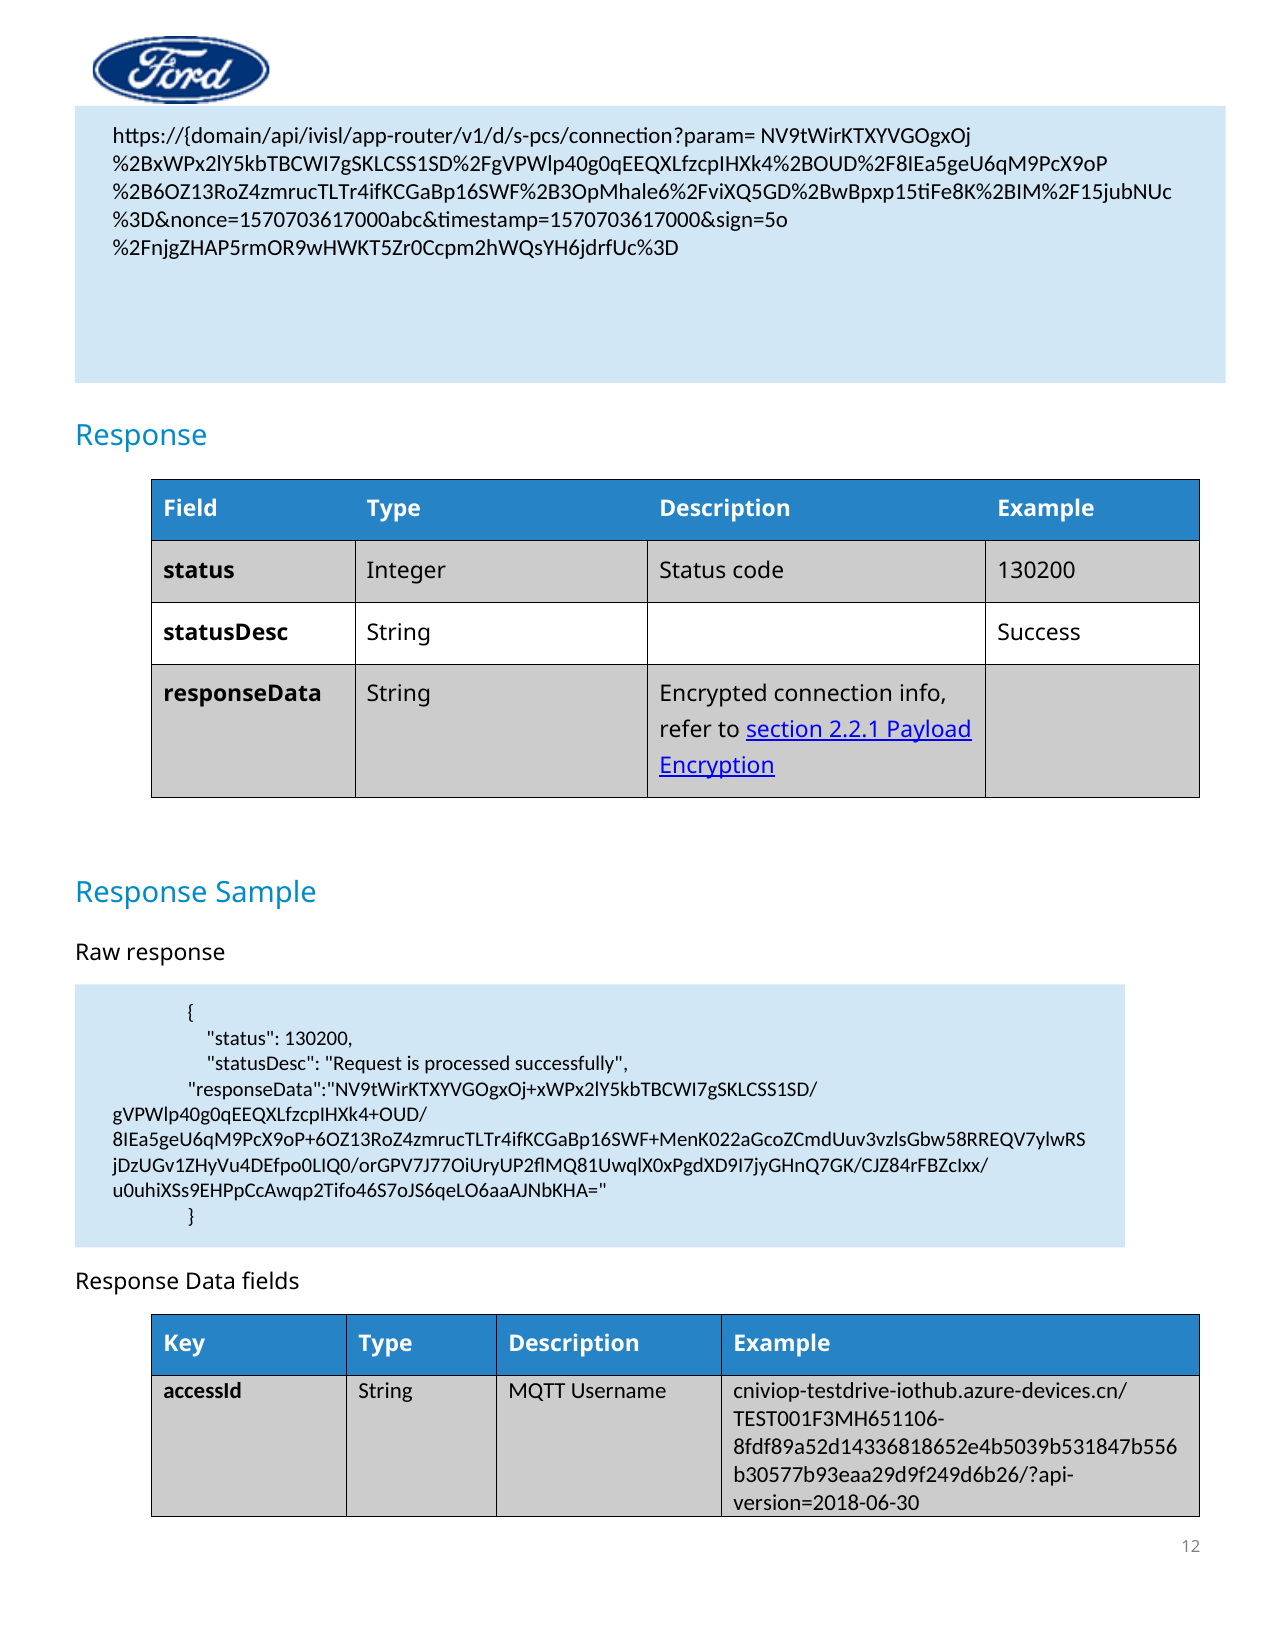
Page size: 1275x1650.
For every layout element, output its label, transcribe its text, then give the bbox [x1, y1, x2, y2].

table_cell [986, 665, 1199, 797]
table_header Type [347, 1315, 496, 1375]
table_header Description [497, 1315, 721, 1375]
table_cell status [152, 541, 355, 602]
table_header Type [355, 480, 648, 540]
table_cell responseData [152, 665, 355, 797]
table_cell Success [986, 603, 1199, 663]
table_cell Integer [356, 541, 647, 602]
table_cell 130200 [986, 541, 1199, 602]
table_header Field [152, 480, 355, 540]
table_cell String [347, 1376, 496, 1516]
table_cell cniviop-testdrive-iothub.azure-devices.cn/TEST001F3MH651106-8fdf89a52d14336818652e4b5039b531847b556b30577b93eaa29d9f249d6b26/?api-version=2018-06-30 [722, 1376, 1199, 1516]
table_cell accessId [152, 1376, 346, 1516]
table_cell statusDesc [152, 603, 355, 663]
text Response Data fields [75, 1265, 1200, 1296]
table_header Example [722, 1315, 1199, 1375]
table_header Key [152, 1315, 346, 1375]
table_cell Status code [648, 541, 985, 602]
text Raw response [75, 936, 1200, 967]
table_header Description [648, 480, 986, 540]
table_cell MQTT Username [497, 1376, 721, 1516]
table_header Example [986, 480, 1199, 540]
table_cell String [356, 603, 647, 663]
table_cell String [356, 665, 647, 797]
list Response Sample [75, 871, 1200, 911]
table_cell [648, 603, 985, 663]
picture [92, 36, 270, 104]
table_cell Encrypted connection info, refer to section 2.2.1 Payload Encryption [648, 665, 985, 797]
list Response [75, 414, 1200, 454]
